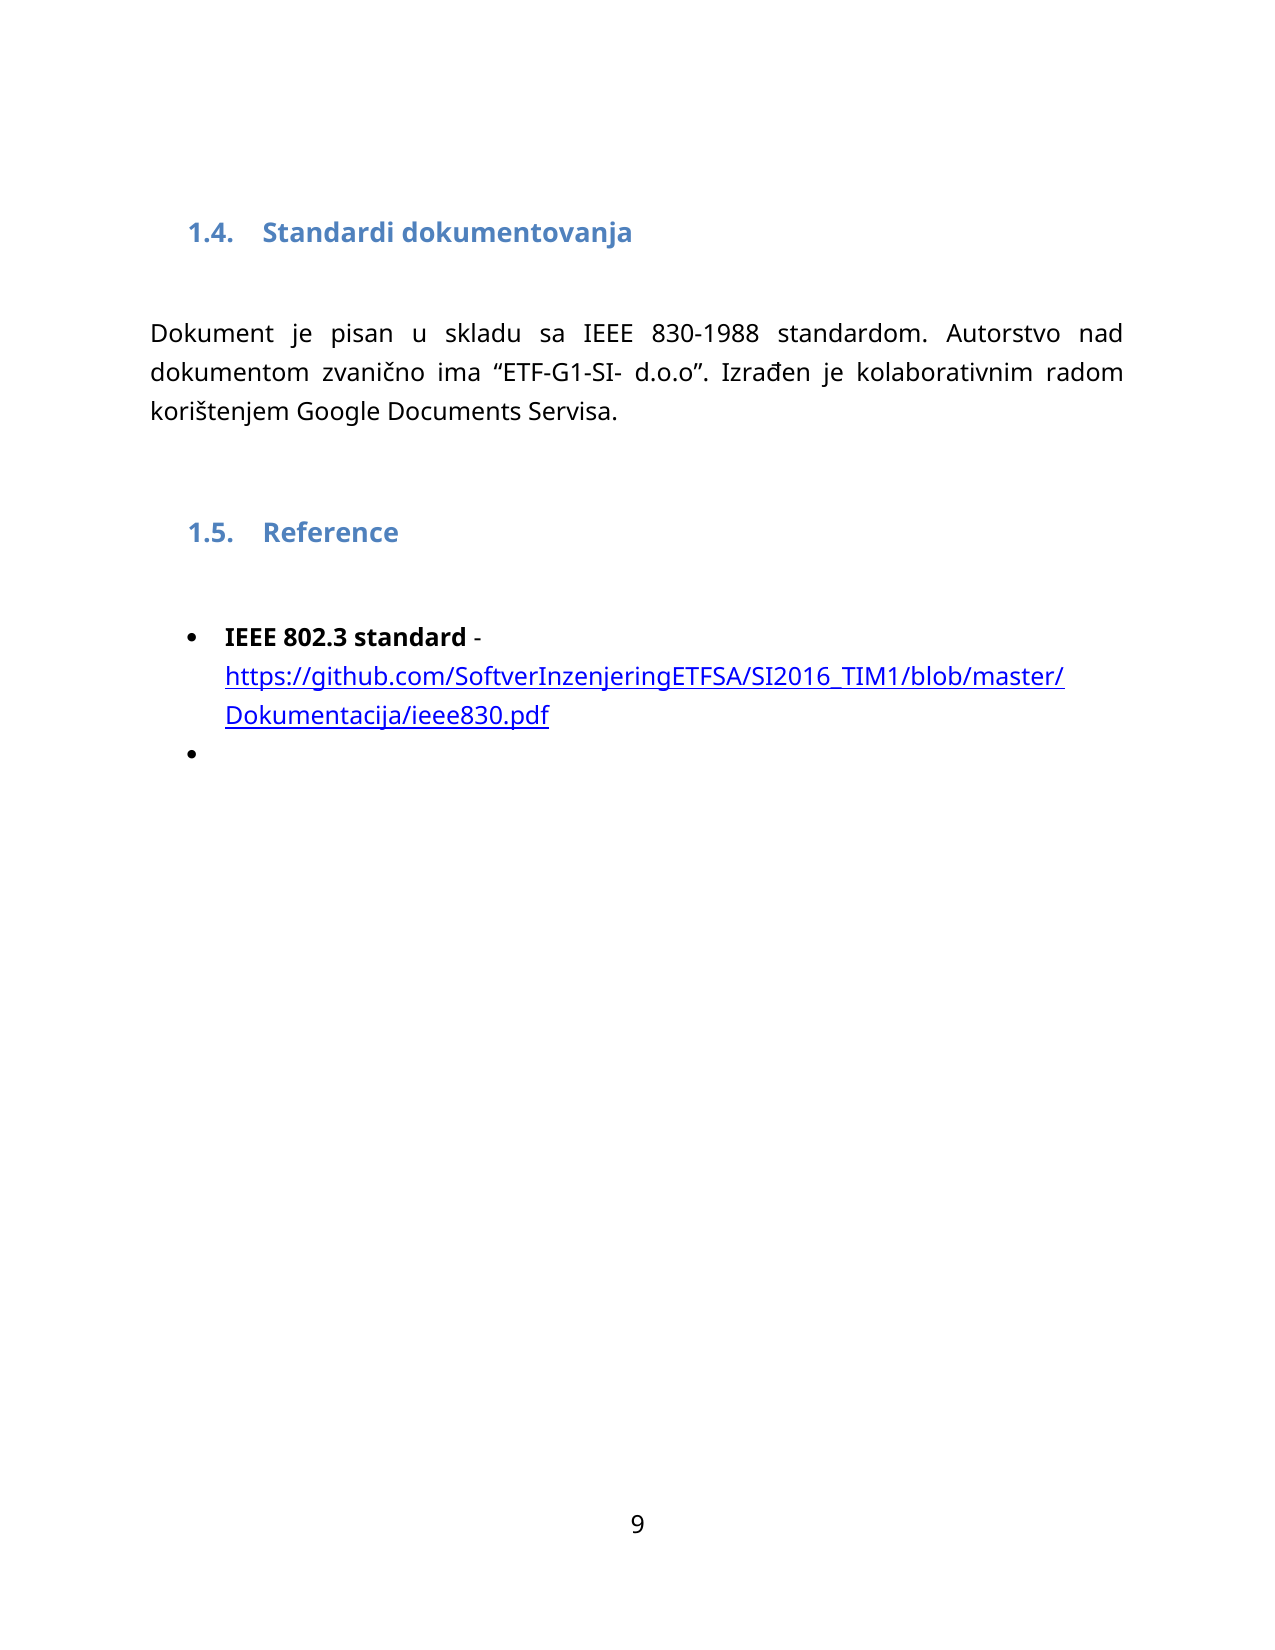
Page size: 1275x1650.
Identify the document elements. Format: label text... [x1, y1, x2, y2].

list IEEE 802.3 standard - https://github.com/SoftverInzenjeringETFSA/SI2016_TIM1/blob/master/Dokumentacija/ieee830.pdf [187, 619, 1125, 732]
subtitle Standardi dokumentovanja [187, 213, 1125, 250]
text Dokument je pisan u skladu sa IEEE 830-1988 standardom. Autorstvo nad dokumentom zvanično ima “ETF-G1-SI- d.o.o”. Izrađen je kolaborativnim radom korištenjem Google Documents Servisa. [150, 316, 1125, 428]
subtitle Reference [187, 514, 1125, 551]
